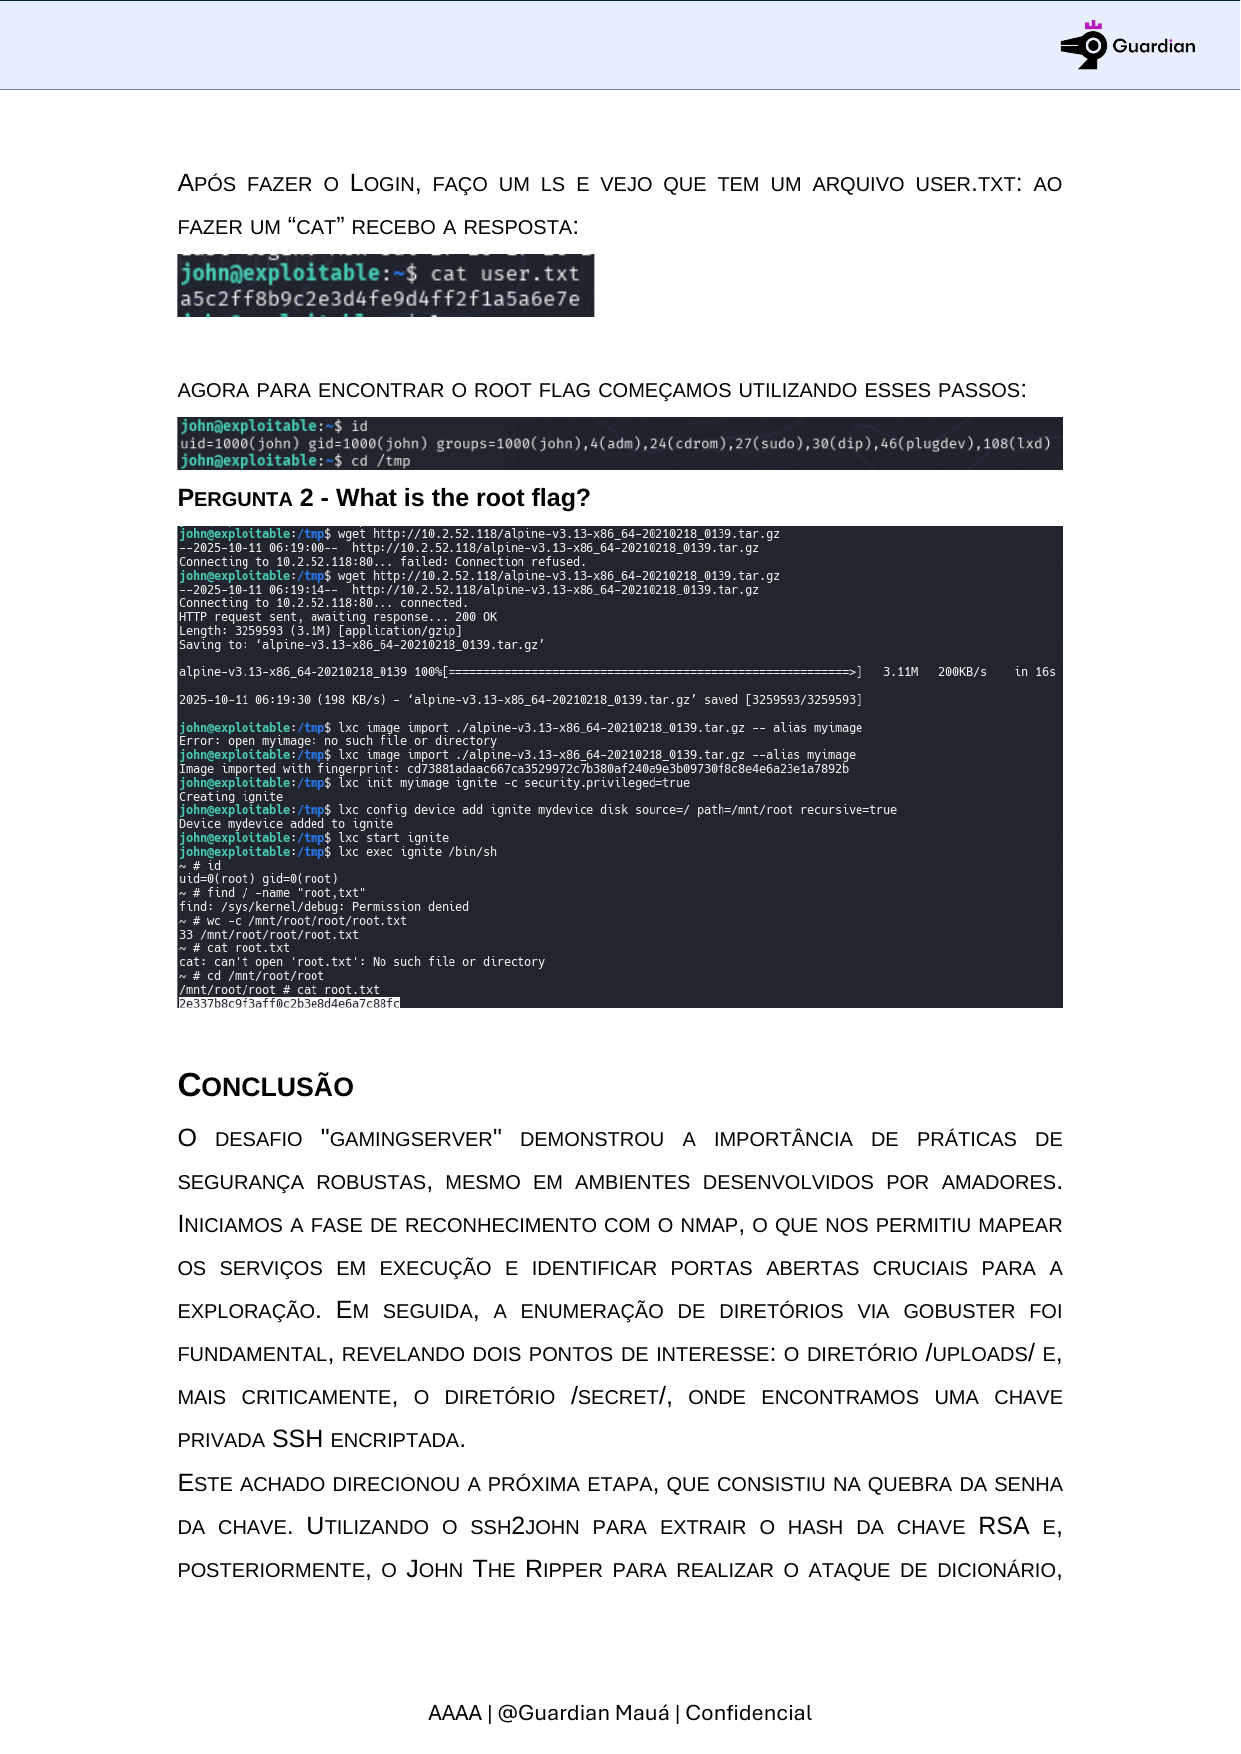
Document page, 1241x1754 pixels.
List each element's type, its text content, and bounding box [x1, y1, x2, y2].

text Após fazer o Login, faço um ls e vejo que tem um arquivo user.txt: ao fazer um “cat” recebo a resposta: [177, 168, 1063, 240]
picture [177, 254, 595, 317]
picture [0, 2, 1241, 90]
picture [177, 526, 1063, 1008]
text Pergunta 2 - What is the root flag? [177, 483, 1063, 512]
text agora para encontrar o root flag começamos utilizando esses passos: [177, 374, 1063, 403]
picture [177, 417, 1063, 470]
text Conclusão [177, 1065, 1063, 1103]
